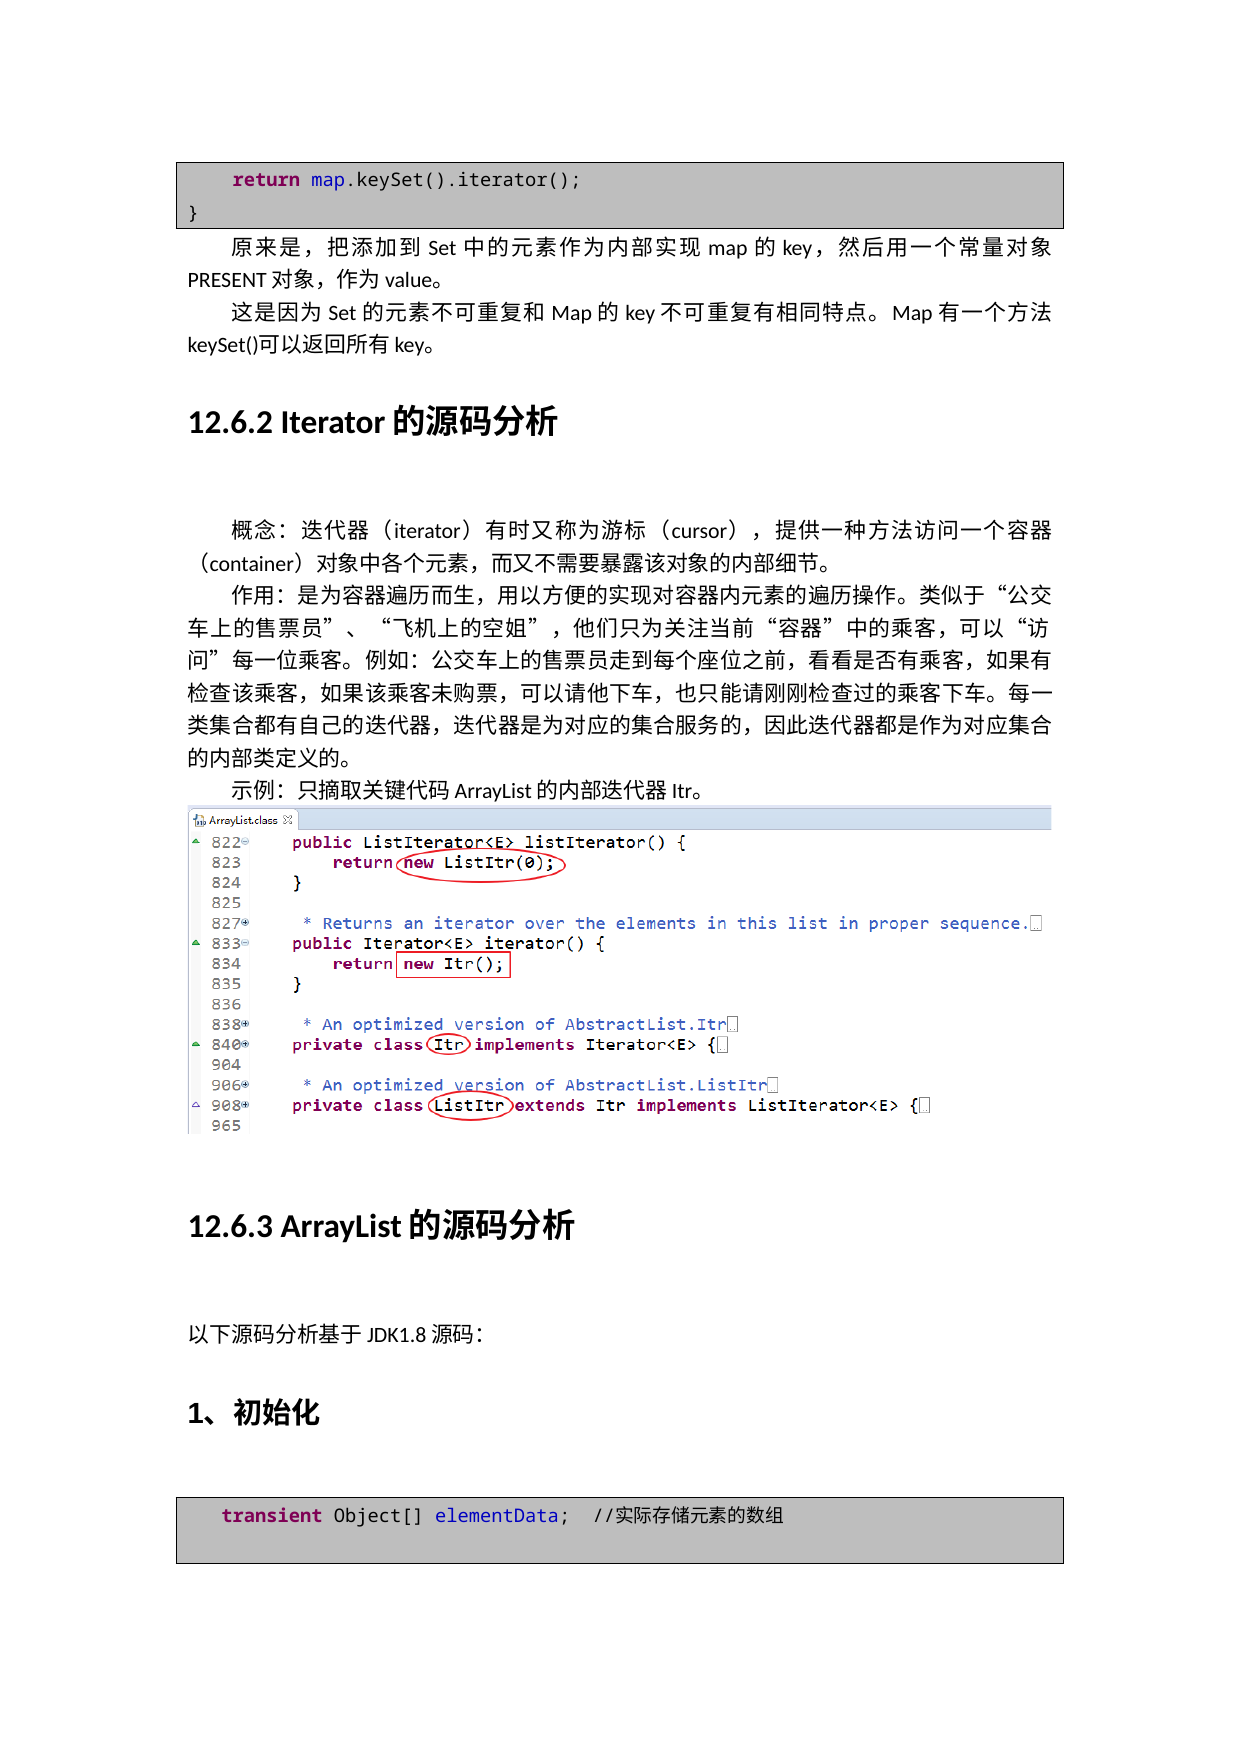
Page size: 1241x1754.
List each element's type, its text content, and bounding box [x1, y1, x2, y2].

text 以下源码分析基于JDK1.8源码： [187, 1317, 1053, 1349]
text 示例：只摘取关键代码ArrayList的内部迭代器Itr。 [187, 773, 1053, 805]
subtitle 初始化 [187, 1378, 1053, 1443]
text 作用：是为容器遍历而生，用以方便的实现对容器内元素的遍历操作。类似于“公交车上的售票员”、“飞机上的空姐”，他们只为关注当前“容器”中的乘客，可以“访问”每一位乘客。例如：公交车上的售票员走到每个座位之前，看看是否有乘客，如果有检查该乘客，如果该乘客未购票，可以请他下车，也只能请刚刚检查过的乘客下车。每一类集合都有自己的迭代器，迭代器是为对应的集合服务的，因此迭代器都是作为对应集合的内部类定义的。 [187, 578, 1053, 773]
subtitle 12.6.3 ArrayList的源码分析 [187, 1190, 1053, 1255]
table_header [177, 163, 1063, 228]
text 概念：迭代器（iterator）有时又称为游标（cursor），提供一种方法访问一个容器（container）对象中各个元素，而又不需要暴露该对象的内部细节。 [187, 513, 1053, 578]
text 这是因为Set的元素不可重复和Map的key不可重复有相同特点。Map有一个方法keySet()可以返回所有key。 [187, 294, 1053, 359]
text 原来是，把添加到Set中的元素作为内部实现map的key，然后用一个常量对象PRESENT对象，作为value。 [187, 229, 1053, 294]
subtitle 12.6.2 Iterator的源码分析 [187, 386, 1053, 451]
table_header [177, 1498, 1063, 1563]
picture [187, 805, 1052, 1134]
